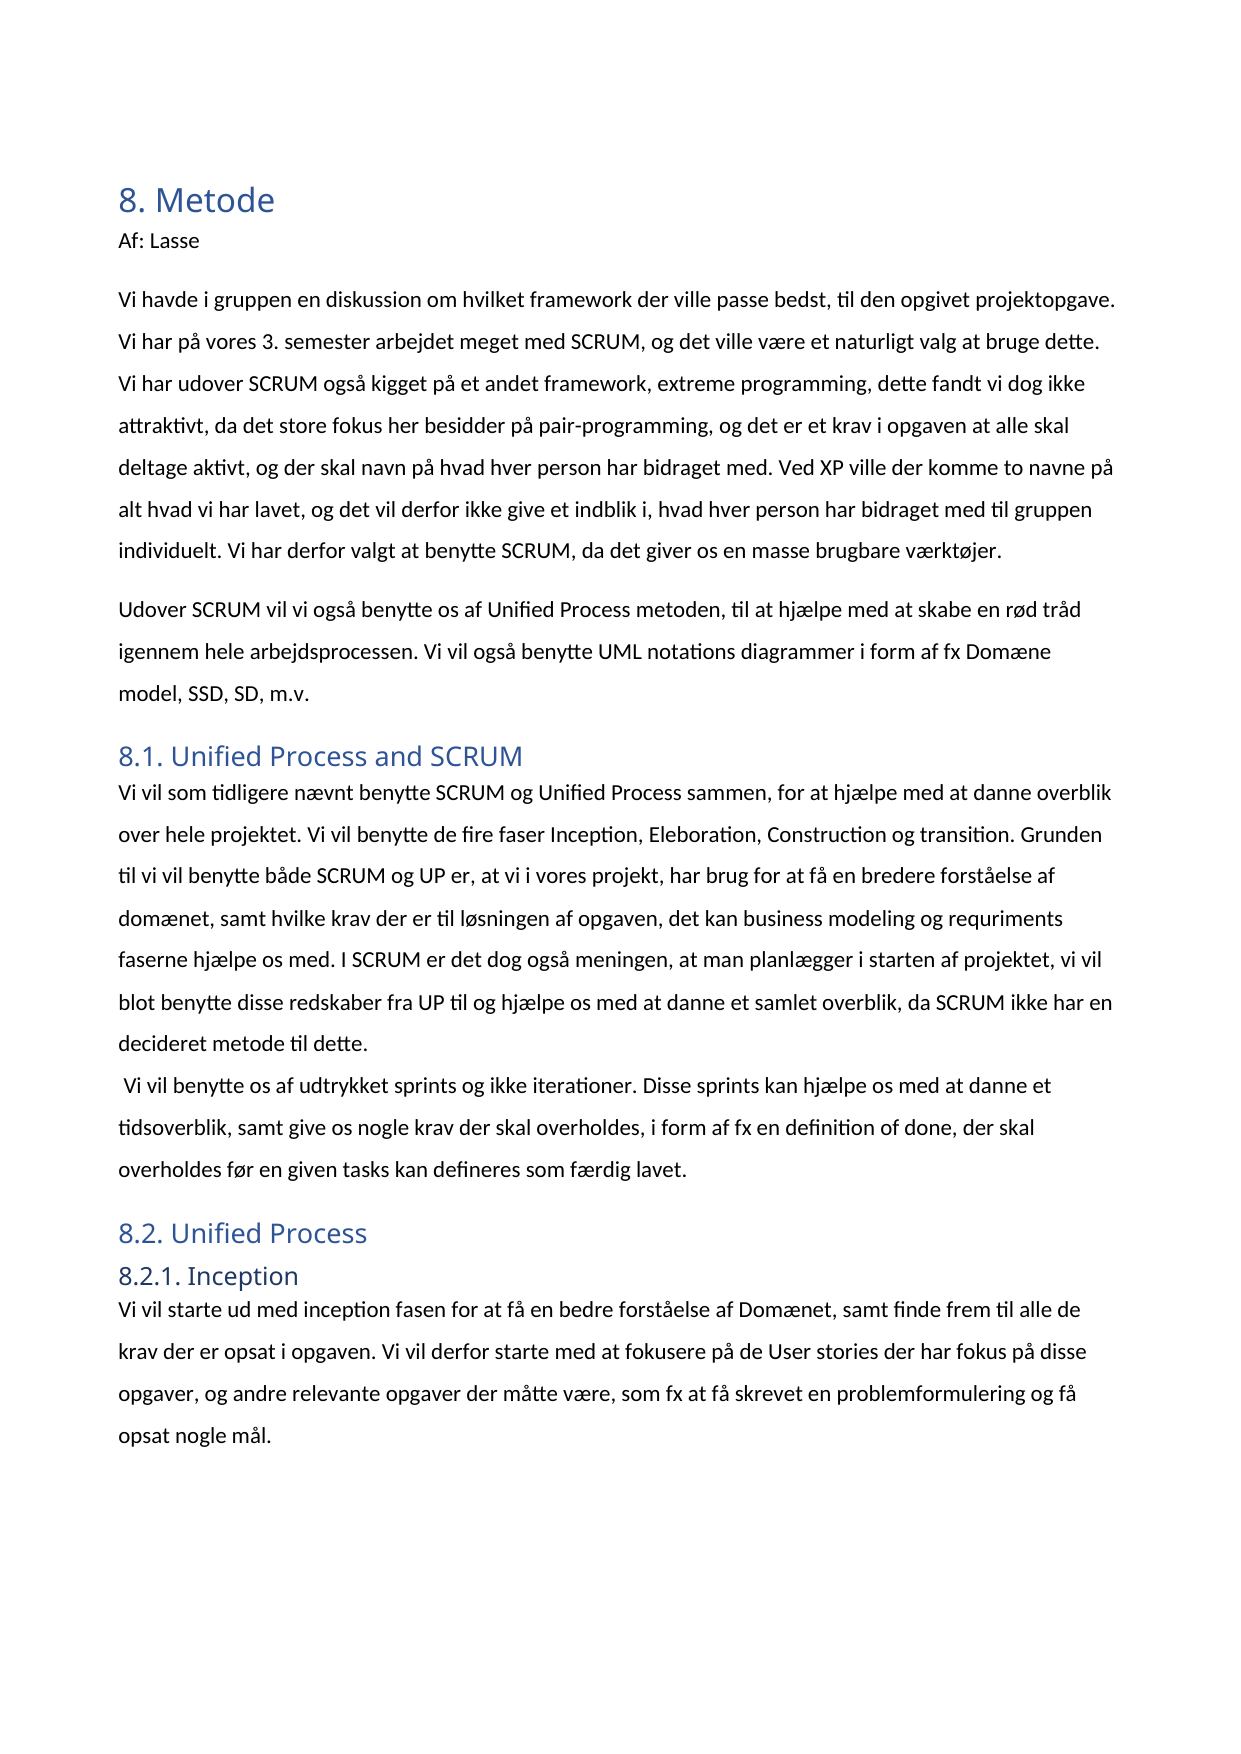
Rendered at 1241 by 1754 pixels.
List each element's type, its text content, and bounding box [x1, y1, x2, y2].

text Vi havde i gruppen en diskussion om hvilket framework der ville passe bedst, til den opgivet projektopgave. Vi har på vores 3. semester arbejdet meget med SCRUM, og det ville være et naturligt valg at bruge dette. Vi har udover SCRUM også kigget på et andet framework, extreme programming, dette fandt vi dog ikke attraktivt, da det store fokus her besidder på pair-programming, og det er et krav i opgaven at alle skal deltage aktivt, og der skal navn på hvad hver person har bidraget med. Ved XP ville der komme to navne på alt hvad vi har lavet, og det vil derfor ikke give et indblik i, hvad hver person har bidraget med til gruppen individuelt. Vi har derfor valgt at benytte SCRUM, da det giver os en masse brugbare værktøjer. [118, 285, 1122, 565]
subtitle 8.1. Unified Process and SCRUM [118, 738, 1122, 775]
text Af: Lasse [118, 226, 1122, 254]
text Vi vil som tidligere nævnt benytte SCRUM og Unified Process sammen, for at hjælpe med at danne overblik over hele projektet. Vi vil benytte de fire faser Inception, Eleboration, Construction og transition. Grunden til vi vil benytte både SCRUM og UP er, at vi i vores projekt, har brug for at få en bredere forståelse af domænet, samt hvilke krav der er til løsningen af opgaven, det kan business modeling og requriments faserne hjælpe os med. I SCRUM er det dog også meningen, at man planlægger i starten af projektet, vi vil blot benytte disse redskaber fra UP til og hjælpe os med at danne et samlet overblik, da SCRUM ikke har en decideret metode til dette. Vi vil benytte os af udtrykket sprints og ikke iterationer. Disse sprints kan hjælpe os med at danne et tidsoverblik, samt give os nogle krav der skal overholdes, i form af fx en definition of done, der skal overholdes før en given tasks kan defineres som færdig lavet. [118, 778, 1122, 1183]
text Udover SCRUM vil vi også benytte os af Unified Process metoden, til at hjælpe med at skabe en rød tråd igennem hele arbejdsprocessen. Vi vil også benytte UML notations diagrammer i form af fx Domæne model, SSD, SD, m.v. [118, 595, 1122, 707]
subtitle 8.2. Unified Process [118, 1214, 1122, 1251]
subtitle 8.2.1. Inception [118, 1258, 1122, 1292]
subtitle 8. Metode [118, 177, 1122, 223]
